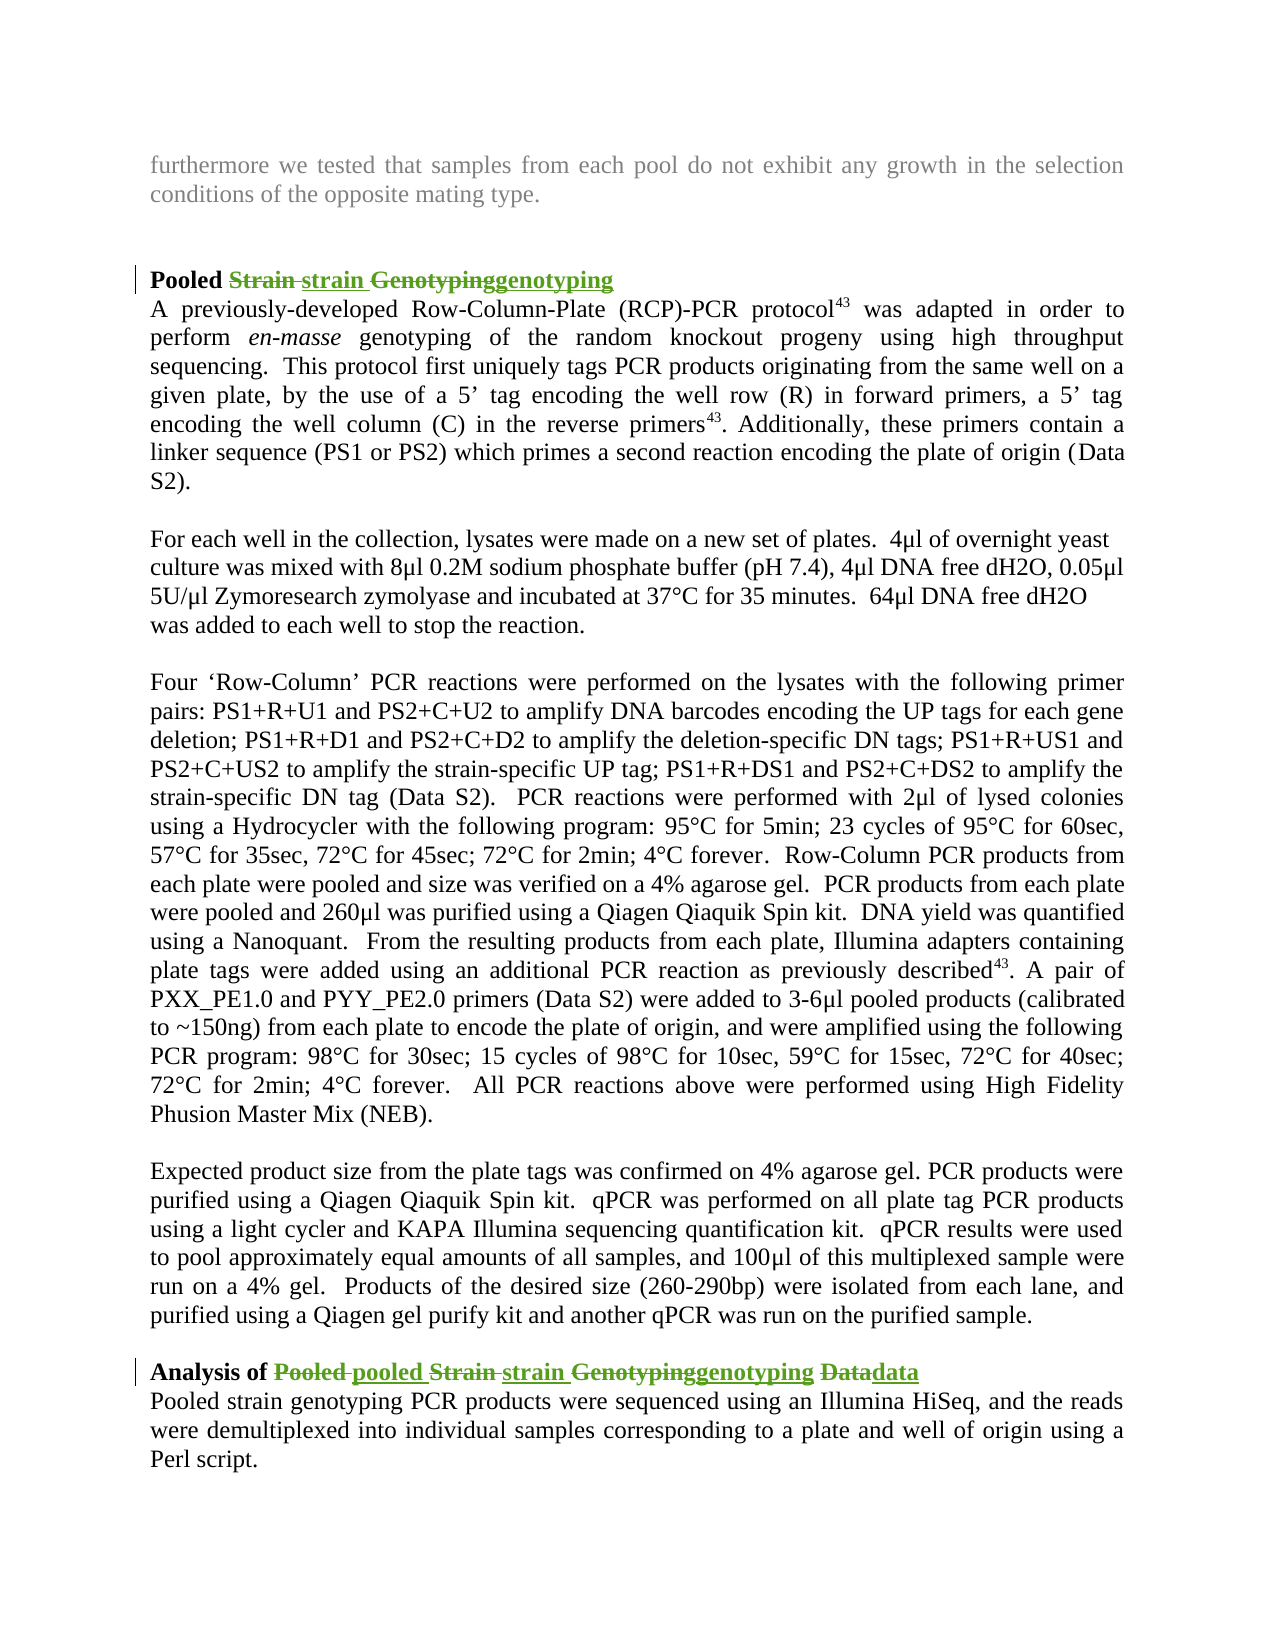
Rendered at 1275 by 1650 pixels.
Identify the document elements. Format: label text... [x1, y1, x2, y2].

text Analysis of [150, 1357, 1125, 1386]
text Pooled [150, 265, 1125, 294]
text For each well in the collection, lysates were made on a new set of plates. 4μl of overnight yeast culture was mixed with 8μl 0.2M sodium phosphate buffer (pH 7.4), 4μl DNA free dH2O, 0.05μl 5U/μl Zymoresearch zymolyase and incubated at 37°C for 35 minutes. 64μl DNA free dH2O was added to each well to stop the reaction. [150, 524, 1125, 639]
text A previously-developed Row-Column-Plate (RCP)-PCR protocol43 was adapted in order to perform en-masse genotyping of the random knockout progeny using high throughput sequencing. This protocol first uniquely tags PCR products originating from the same well on a given plate, by the use of a 5’ tag encoding the well row (R) in forward primers, a 5’ tag encoding the well column (C) in the reverse primers43. Additionally, these primers contain a linker sequence (PS1 or PS2) which primes a second reaction encoding the plate of origin (Data S2). [150, 294, 1125, 495]
text Four ‘Row-Column’ PCR reactions were performed on the lysates with the following primer pairs: PS1+R+U1 and PS2+C+U2 to amplify DNA barcodes encoding the UP tags for each gene deletion; PS1+R+D1 and PS2+C+D2 to amplify the deletion-specific DN tags; PS1+R+US1 and PS2+C+US2 to amplify the strain-specific UP tag; PS1+R+DS1 and PS2+C+DS2 to amplify the strain-specific DN tag (Data S2). PCR reactions were performed with 2μl of lysed colonies using a Hydrocycler with the following program: 95°C for 5min; 23 cycles of 95°C for 60sec, 57°C for 35sec, 72°C for 45sec; 72°C for 2min; 4°C forever. Row-Column PCR products from each plate were pooled and size was verified on a 4% agarose gel. PCR products from each plate were pooled and 260μl was purified using a Qiagen Qiaquik Spin kit. DNA yield was quantified using a Nanoquant. From the resulting products from each plate, Illumina adapters containing plate tags were added using an additional PCR reaction as previously described43. A pair of PXX_PE1.0 and PYY_PE2.0 primers (Data S2) were added to 3-6μl pooled products (calibrated to ~150ng) from each plate to encode the plate of origin, and were amplified using the following PCR program: 98°C for 30sec; 15 cycles of 98°C for 10sec, 59°C for 15sec, 72°C for 40sec; 72°C for 2min; 4°C forever. All PCR reactions above were performed using High Fidelity Phusion Master Mix (NEB). [150, 667, 1125, 1127]
text Pooled strain genotyping PCR products were sequenced using an Illumina HiSeq, and the reads were demultiplexed into individual samples corresponding to a plate and well of origin using a Perl script. [150, 1386, 1125, 1472]
text Expected product size from the plate tags was confirmed on 4% agarose gel. PCR products were purified using a Qiagen Qiaquik Spin kit. qPCR was performed on all plate tag PCR products using a light cycler and KAPA Illumina sequencing quantification kit. qPCR results were used to pool approximately equal amounts of all samples, and 100μl of this multiplexed sample were run on a 4% gel. Products of the desired size (260-290bp) were isolated from each lane, and purified using a Qiagen gel purify kit and another qPCR was run on the purified sample. [150, 1156, 1125, 1329]
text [150, 150, 1125, 207]
